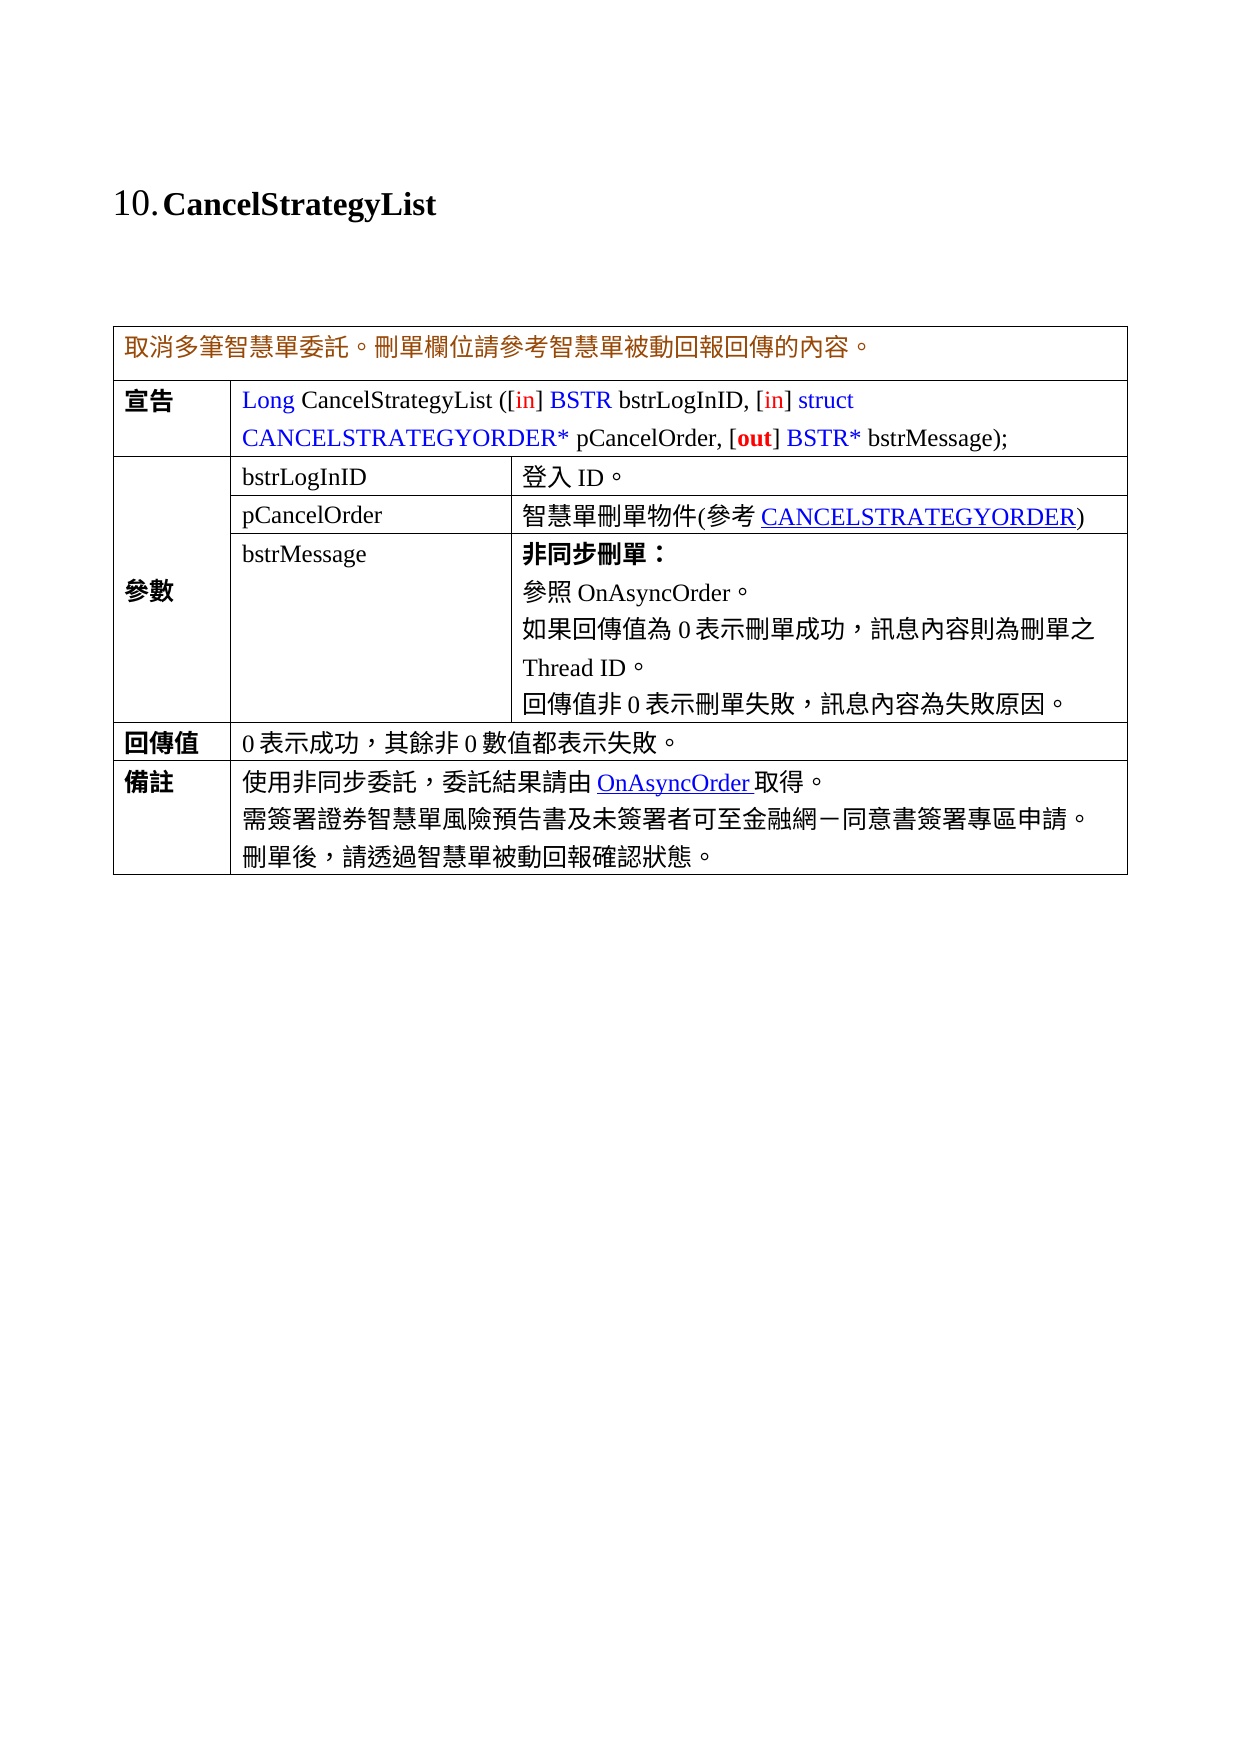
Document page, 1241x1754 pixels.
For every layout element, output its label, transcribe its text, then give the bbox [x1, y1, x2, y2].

table_cell pCancelOrder [231, 496, 511, 533]
table_cell 參數 [114, 457, 230, 722]
table_cell Long CancelStrategyList ([in] BSTR bstrLogInID, [in] struct CANCELSTRATEGYORDER* pCancelOrder, [out] BSTR* bstrMessage); [231, 381, 1127, 456]
table_cell 回傳值 [114, 723, 230, 760]
table_cell bstrMessage [231, 534, 511, 722]
subtitle CancelStrategyList [112, 164, 1128, 239]
table_header 取消多筆智慧單委託。刪單欄位請參考智慧單被動回報回傳的內容。 [114, 327, 1127, 380]
table_cell 非同步刪單： 參照OnAsyncOrder。 如果回傳值為 0表示刪單成功，訊息內容則為刪單之Thread ID。 回傳值非0表示刪單失敗，訊息內容為失敗原因。 [512, 534, 1127, 722]
table_cell bstrLogInID [231, 457, 511, 495]
table_cell 登入ID。 [512, 457, 1127, 495]
table_cell 宣告 [114, 381, 230, 456]
table_cell 使用非同步委託，委託結果請由OnAsyncOrder取得。 需簽署證券智慧單風險預告書及未簽署者可至金融網－同意書簽署專區申請。 刪單後，請透過智慧單被動回報確認狀態。 [231, 761, 1127, 874]
table_cell 備註 [114, 761, 230, 874]
table_cell 0表示成功，其餘非0數值都表示失敗。 [231, 723, 1127, 760]
table_cell 智慧單刪單物件(參考CANCELSTRATEGYORDER) [512, 496, 1127, 533]
